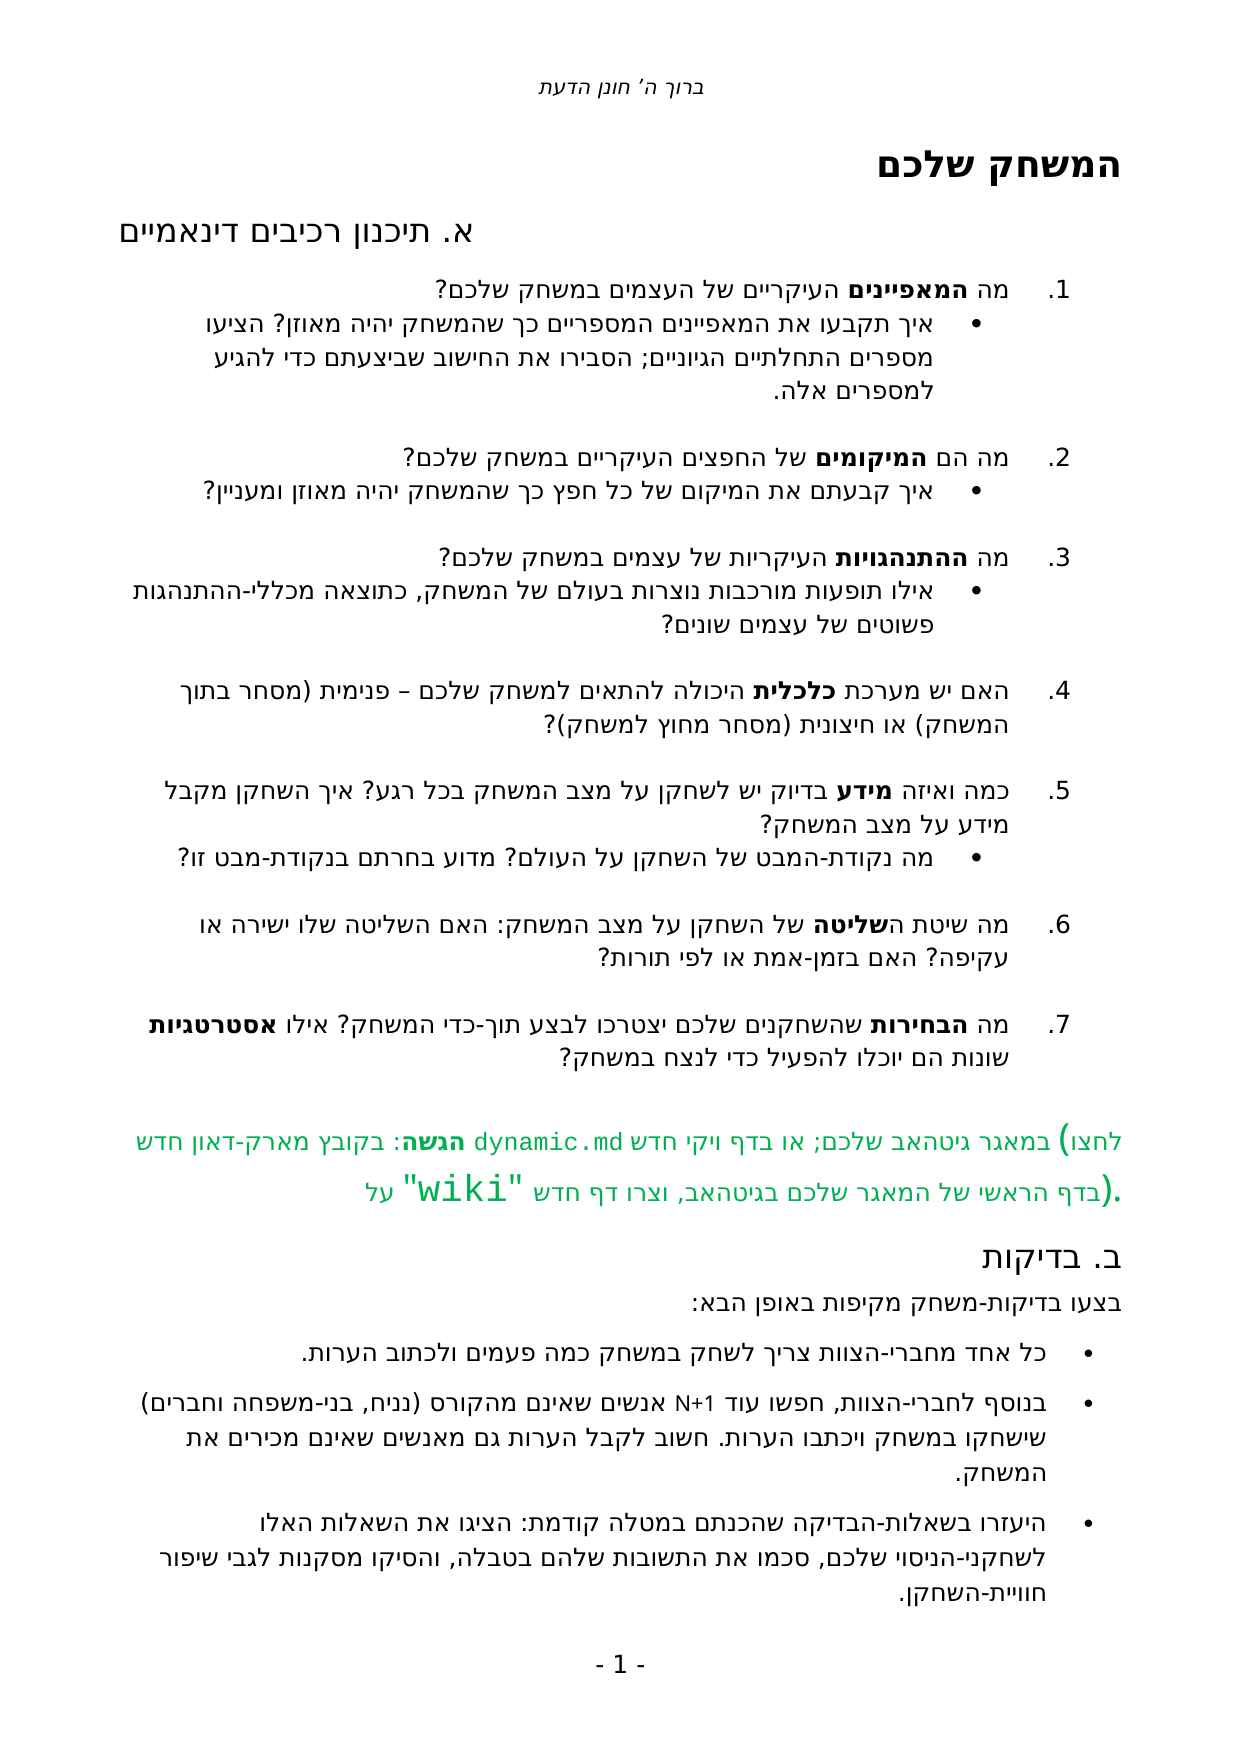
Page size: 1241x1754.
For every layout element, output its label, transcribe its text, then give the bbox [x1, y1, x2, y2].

list מה נקודת-המבט של השחקן על העולם? מדוע בחרתם בנקודת-מבט זו? [118, 843, 972, 906]
text ב. בדיקות [118, 1237, 1122, 1276]
text הגשה: בקובץ מארק-דאון חדש dynamic.md במאגר גיטהאב שלכם; או בדף ויקי חדש (לחצו על "wiki" בדף הראשי של המאגר שלכם בגיטהאב, וצרו דף חדש). [118, 1110, 1122, 1212]
list אילו תופעות מורכבות נוצרות בעולם של המשחק, כתוצאה מכללי-ההתנהגות פשוטים של עצמים שונים? [118, 576, 972, 672]
list מה המאפיינים העיקריים של העצמים במשחק שלכם? [118, 276, 1047, 305]
list מה שיטת השליטה של השחקן על מצב המשחק: האם השליטה שלו ישירה או עקיפה? האם בזמן-אמת או לפי תורות? [118, 910, 1047, 1006]
list מה הבחירות שהשחקנים שלכם יצטרכו לבצע תוך-כדי המשחק? אילו אסטרטגיות שונות הם יוכלו להפעיל כדי לנצח במשחק? [118, 1010, 1047, 1072]
list בנוסף לחברי-הצוות, חפשו עוד N+1 אנשים שאינם מהקורס (נניח, בני-משפחה וחברים) שישחקו במשחק ויכתבו הערות. חשוב לקבל הערות גם מאנשים שאינם מכירים את המשחק. [118, 1388, 1084, 1488]
list האם יש מערכת כלכלית היכולה להתאים למשחק שלכם – פנימית (מסחר בתוך המשחק) או חיצונית (מסחר מחוץ למשחק)? [118, 676, 1047, 772]
subtitle א. תיכנון רכיבים דינאמיים [118, 212, 1122, 251]
list מה ההתנהגויות העיקריות של עצמים במשחק שלכם? [118, 543, 1047, 572]
list כל אחד מחברי-הצוות צריך לשחק במשחק כמה פעמים ולכתוב הערות. [118, 1338, 1084, 1367]
subtitle המשחק שלכם [118, 143, 1122, 187]
text בצעו בדיקות-משחק מקיפות באופן הבא: [118, 1289, 1122, 1318]
list היעזרו בשאלות-הבדיקה שהכנתם במטלה קודמת: הציגו את השאלות האלו לשחקני-הניסוי שלכם, סכמו את התשובות שלהם בטבלה, והסיקו מסקנות לגבי שיפור חוויית-השחקן. [118, 1508, 1084, 1607]
list מה הם המיקומים של החפצים העיקריים במשחק שלכם? [118, 443, 1047, 472]
list כמה ואיזה מידע בדיוק יש לשחקן על מצב המשחק בכל רגע? איך השחקן מקבל מידע על מצב המשחק? [118, 776, 1047, 839]
list איך קבעתם את המיקום של כל חפץ כך שהמשחק יהיה מאוזן ומעניין? [118, 476, 972, 538]
list איך תקבעו את המאפיינים המספריים כך שהמשחק יהיה מאוזן? הציעו מספרים התחלתיים הגיוניים; הסבירו את החישוב שביצעתם כדי להגיע למספרים אלה. [118, 309, 972, 438]
